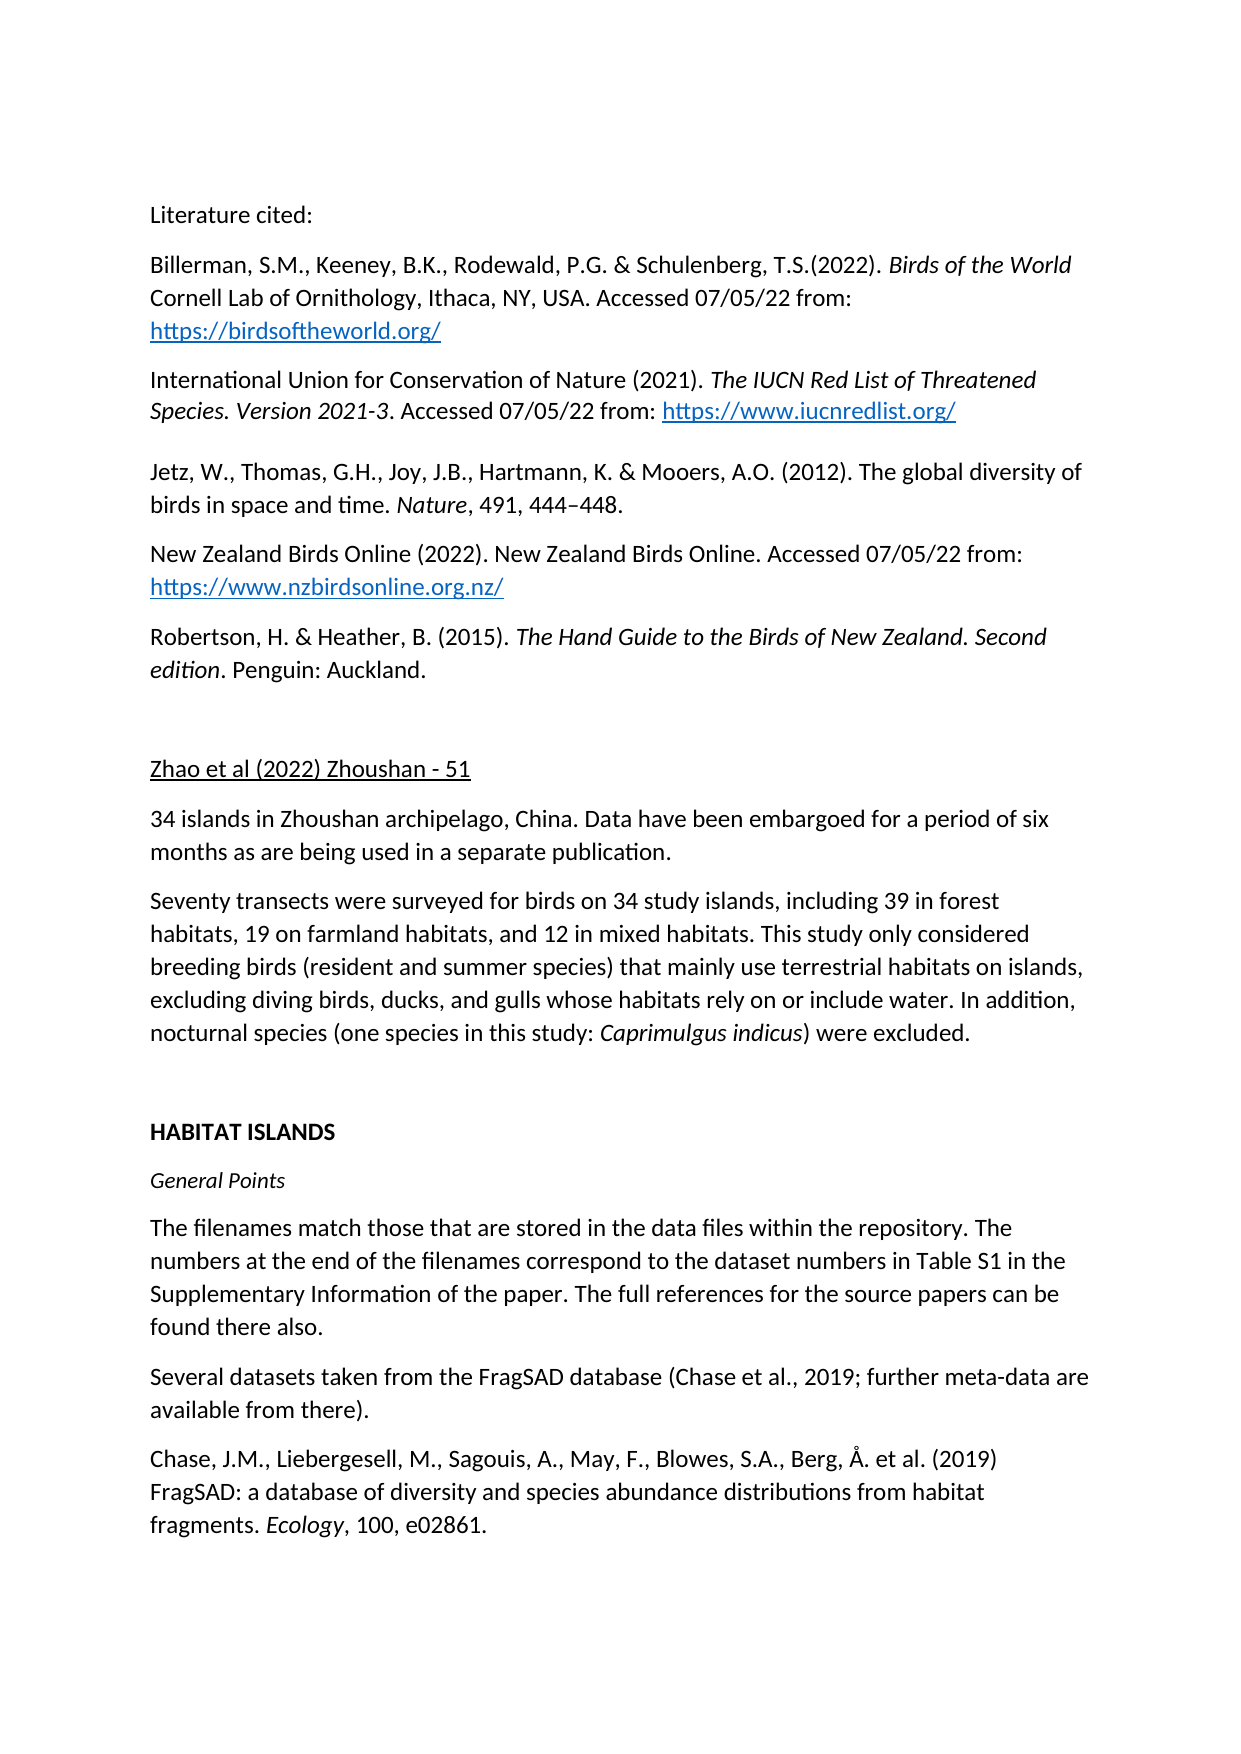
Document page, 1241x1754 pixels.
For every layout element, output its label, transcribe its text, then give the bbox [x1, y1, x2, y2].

text Jetz, W., Thomas, G.H., Joy, J.B., Hartmann, K. & Mooers, A.O. (2012). The global diversity of birds in space and time. Nature, 491, 444–448. [150, 456, 1090, 519]
text Seventy transects were surveyed for birds on 34 study islands, including 39 in forest habitats, 19 on farmland habitats, and 12 in mixed habitats. This study only considered breeding birds (resident and summer species) that mainly use terrestrial habitats on islands, excluding diving birds, ducks, and gulls whose habitats rely on or include water. In addition, nocturnal species (one species in this study: Caprimulgus indicus) were excluded. [150, 885, 1090, 1047]
text Several datasets taken from the FragSAD database (Chase et al., 2019; further meta-data are available from there). [150, 1361, 1090, 1424]
text International Union for Conservation of Nature (2021). The IUCN Red List of Threatened Species. Version 2021-3. Accessed 07/05/22 from: https://www.iucnredlist.org/ [150, 364, 1090, 426]
text New Zealand Birds Online (2022). New Zealand Birds Online. Accessed 07/05/22 from: https://www.nzbirdsonline.org.nz/ [150, 539, 1090, 602]
subtitle Zhao et al (2022) Zhoushan - 51 [150, 753, 1090, 784]
text General Points [150, 1166, 1090, 1194]
text Chase, J.M., Liebergesell, M., Sagouis, A., May, F., Blowes, S.A., Berg, Å. et al. (2019) FragSAD: a database of diversity and species abundance distributions from habitat fragments. Ecology, 100, e02861. [150, 1443, 1090, 1540]
text Literature cited: [150, 199, 1090, 230]
subtitle HABITAT ISLANDS [150, 1116, 1090, 1147]
text 34 islands in Zhoushan archipelago, China. Data have been embargoed for a period of six months as are being used in a separate publication. [150, 803, 1090, 866]
text Robertson, H. & Heather, B. (2015). The Hand Guide to the Birds of New Zealand. Second edition. Penguin: Auckland. [150, 621, 1090, 684]
text The filenames match those that are stored in the data files within the repository. The numbers at the end of the filenames correspond to the dataset numbers in Table S1 in the Supplementary Information of the paper. The full references for the source papers can be found there also. [150, 1213, 1090, 1342]
